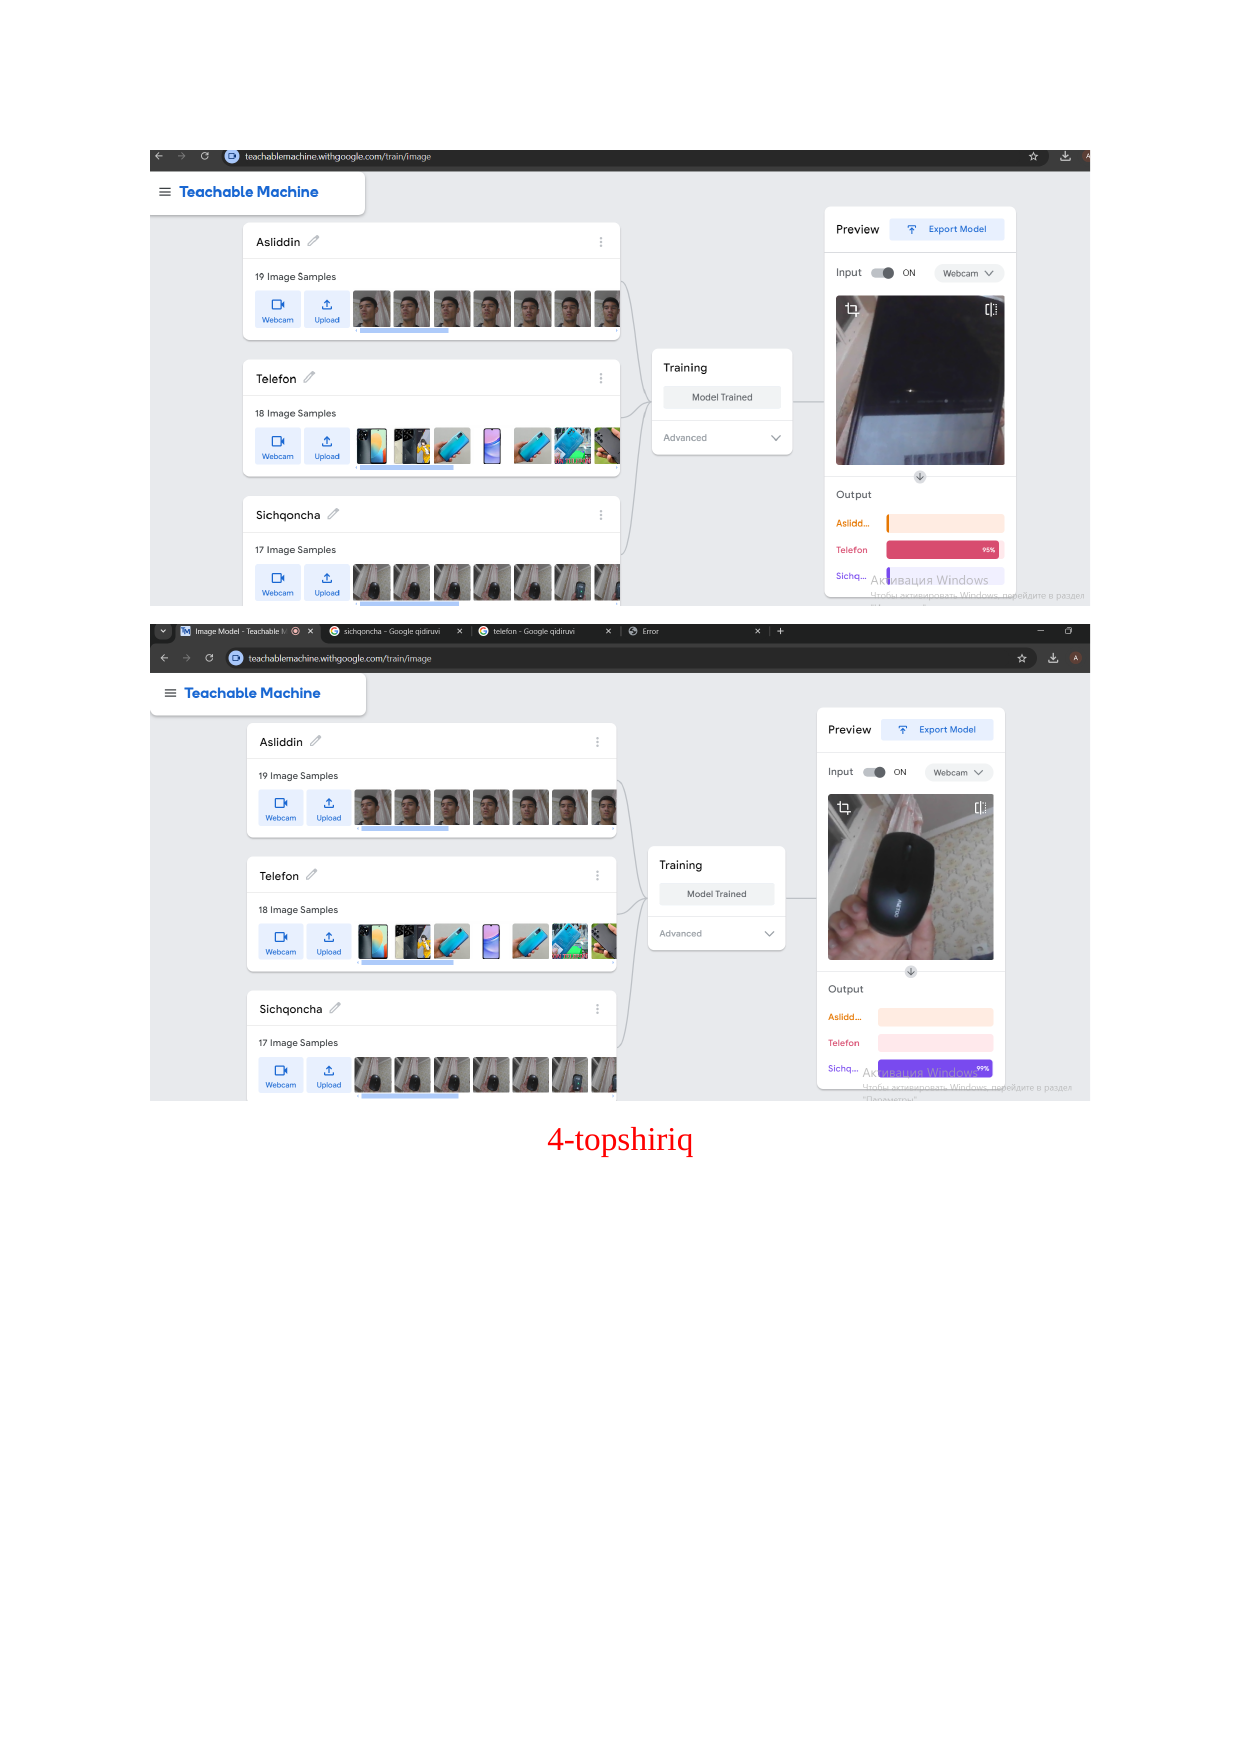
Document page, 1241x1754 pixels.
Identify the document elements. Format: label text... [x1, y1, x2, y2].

text 4-topshiriq [150, 1119, 1090, 1158]
picture [150, 624, 1091, 1101]
picture [150, 150, 1091, 606]
